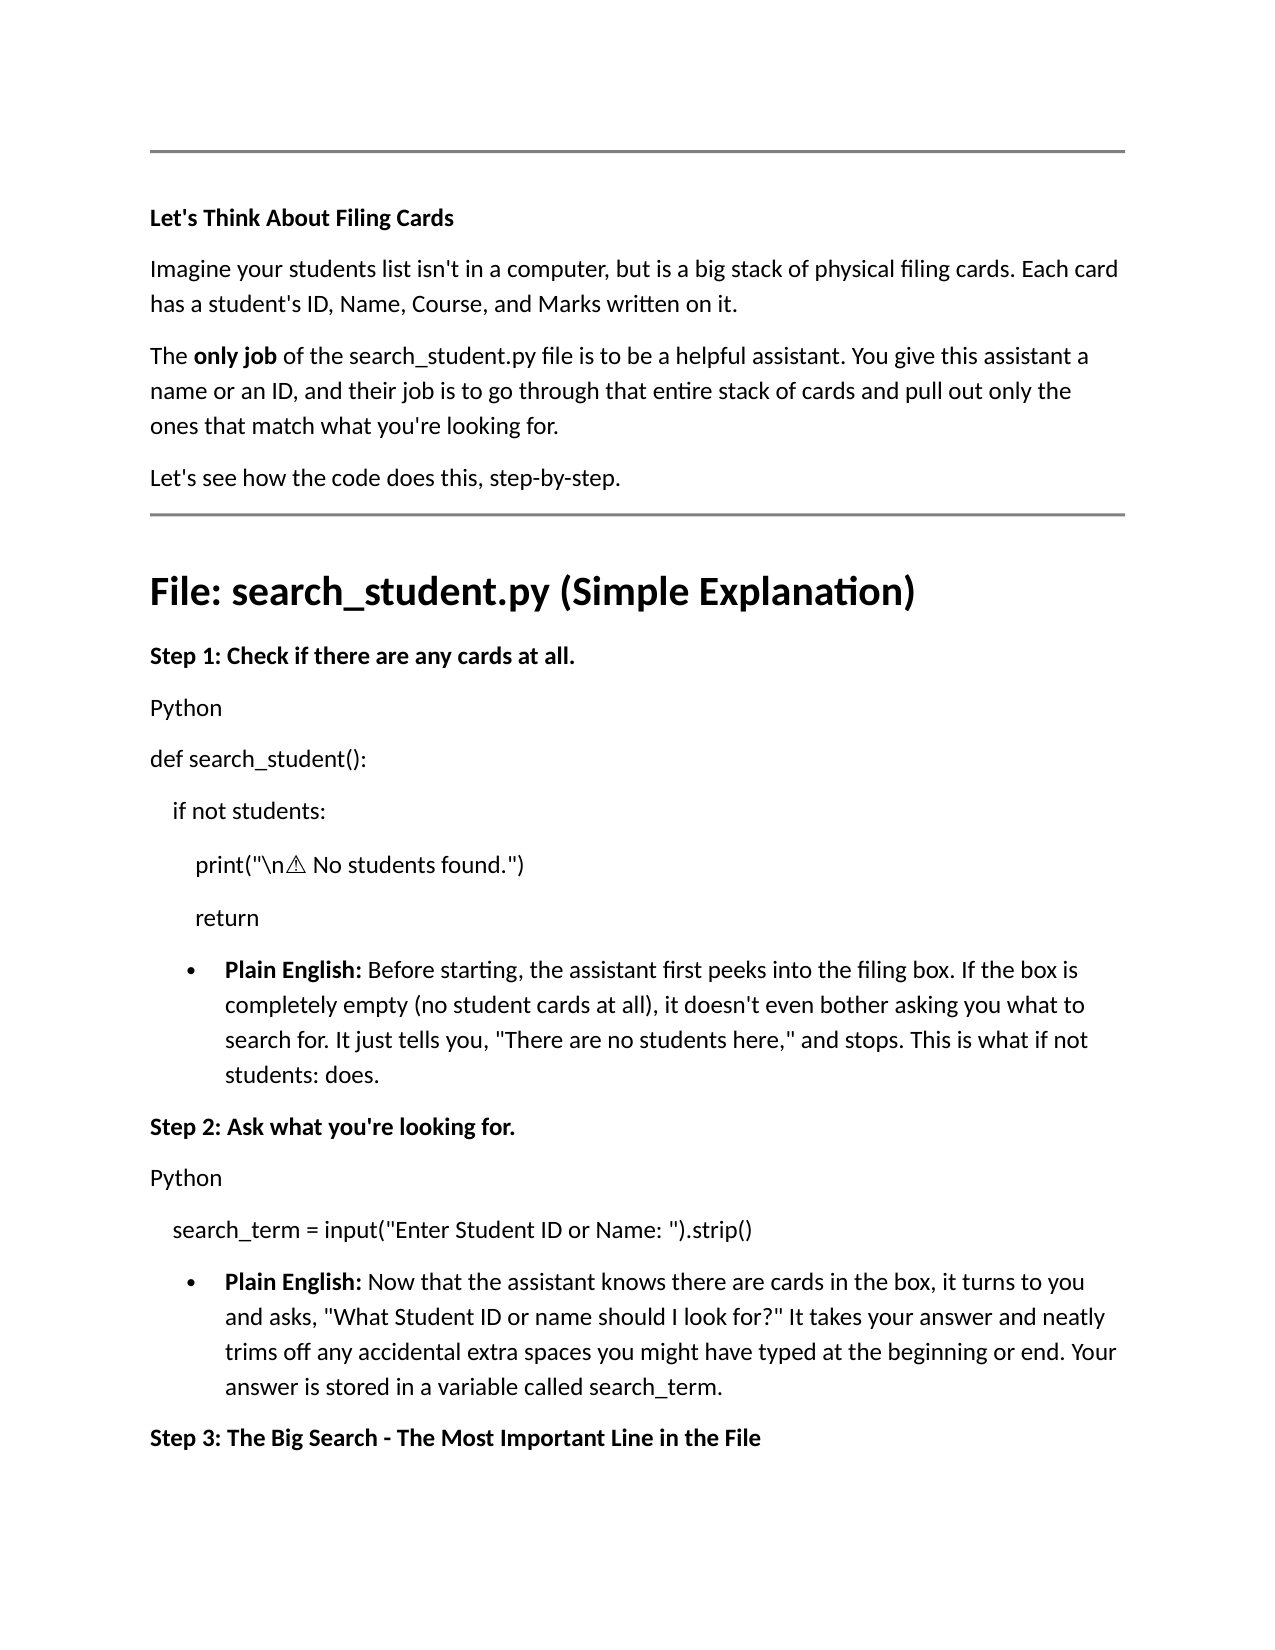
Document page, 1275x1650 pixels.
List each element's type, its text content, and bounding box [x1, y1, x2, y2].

list Plain English: Now that the assistant knows there are cards in the box, it turns to you and asks, "What Student ID or name should I look for?" It takes your answer and neatly trims off any accidental extra spaces you might have typed at the beginning or end. Your answer is stored in a variable called search_term. [187, 1266, 1125, 1401]
text Let's see how the code does this, step-by-step. [150, 462, 1125, 492]
text if not students: [150, 795, 1125, 826]
text return [150, 903, 1125, 933]
text Python [150, 1163, 1125, 1193]
text search_term = input("Enter Student ID or Name: ").strip() [150, 1214, 1125, 1245]
text def search_student(): [150, 743, 1125, 774]
text Step 2: Ask what you're looking for. [150, 1111, 1125, 1141]
text Step 1: Check if there are any cards at all. [150, 640, 1125, 671]
text Let's Think About Filing Cards [150, 202, 1125, 232]
text print("\n⚠️ No students found.") [150, 847, 1125, 881]
list Plain English: Before starting, the assistant first peeks into the filing box. If the box is completely empty (no student cards at all), it doesn't even bother asking you what to search for. It just tells you, "There are no students here," and stops. This is what if not students: does. [187, 954, 1125, 1090]
text The only job of the search_student.py file is to be a helpful assistant. You give this assistant a name or an ID, and their job is to go through that entire stack of cards and pull out only the ones that match what you're looking for. [150, 340, 1125, 441]
text Imagine your students list isn't in a computer, but is a big stack of physical filing cards. Each card has a student's ID, Name, Course, and Marks written on it. [150, 253, 1125, 319]
text Python [150, 692, 1125, 722]
text Step 3: The Big Search - The Most Important Line in the File [150, 1423, 1125, 1453]
text File: search_student.py (Simple Explanation) [150, 565, 1125, 616]
